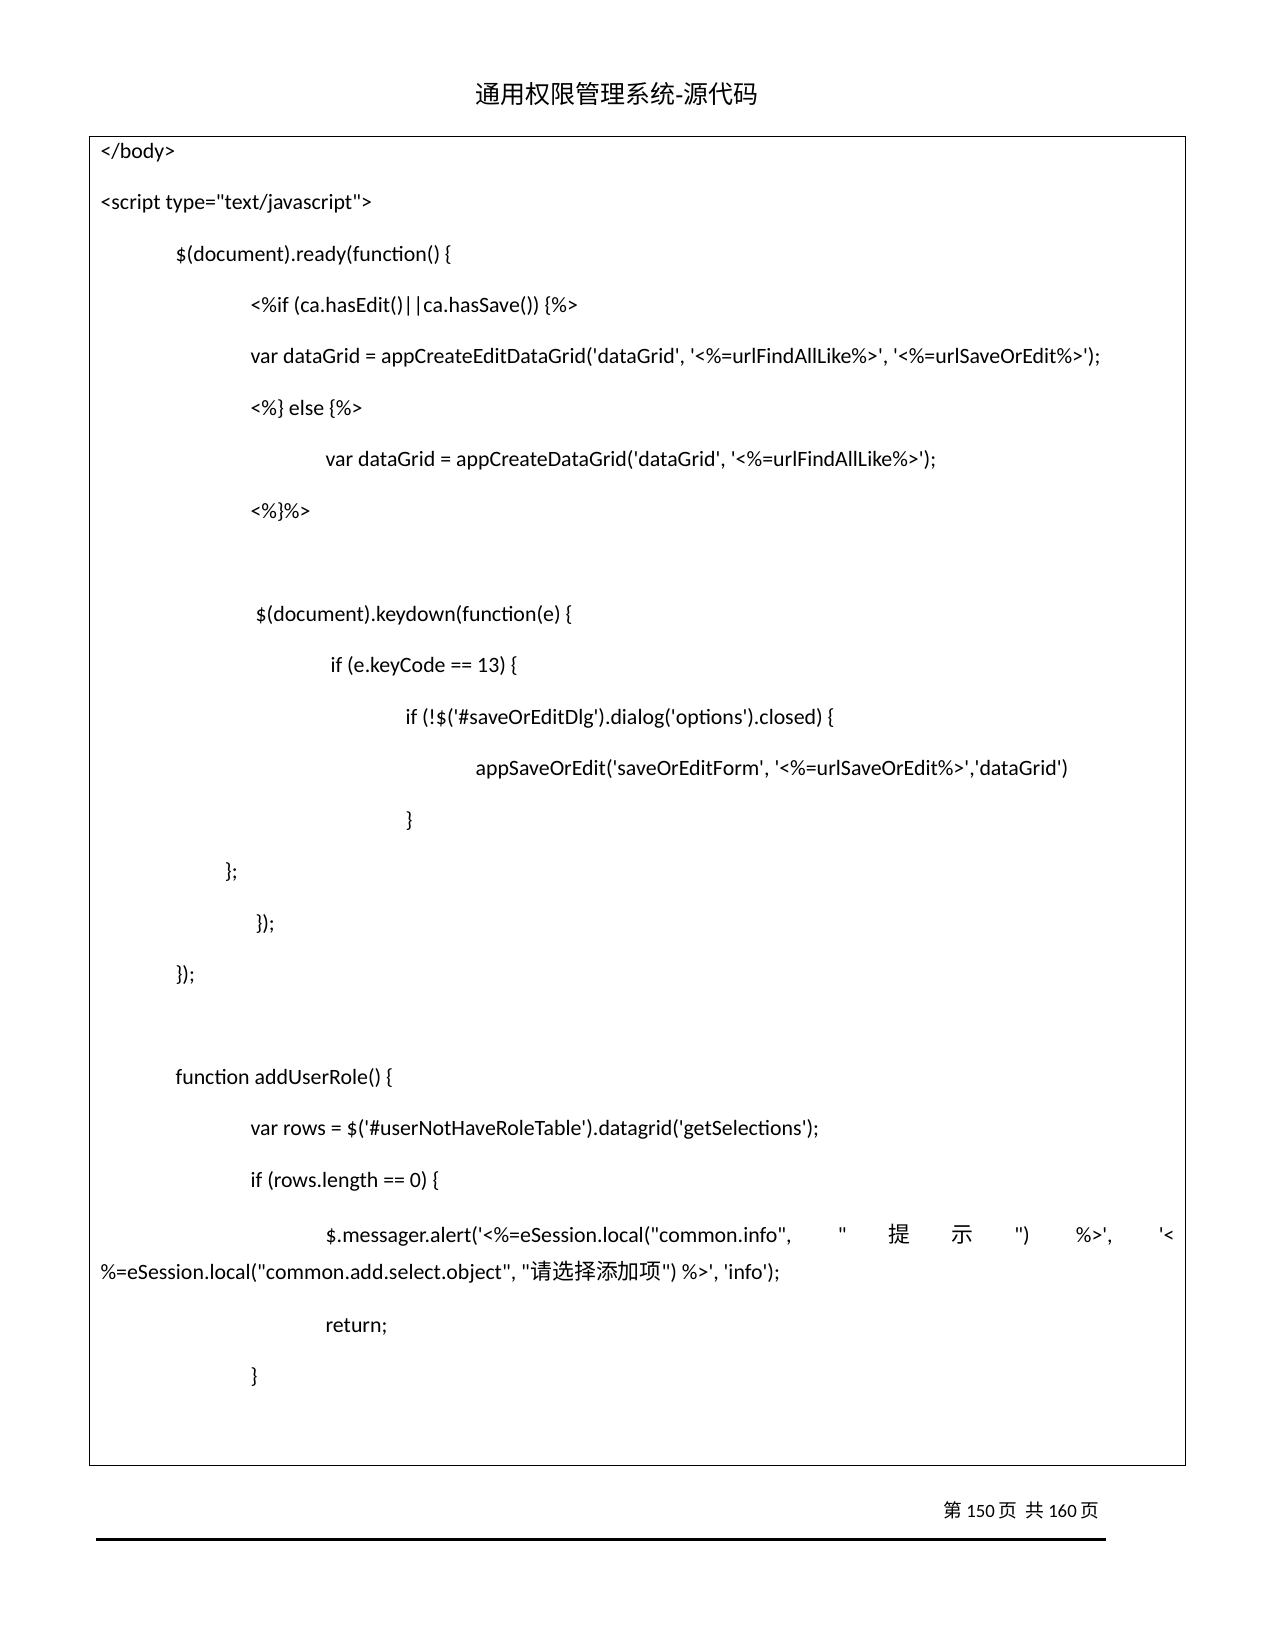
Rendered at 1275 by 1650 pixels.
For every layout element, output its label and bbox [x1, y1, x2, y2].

table_header [90, 137, 1185, 1465]
